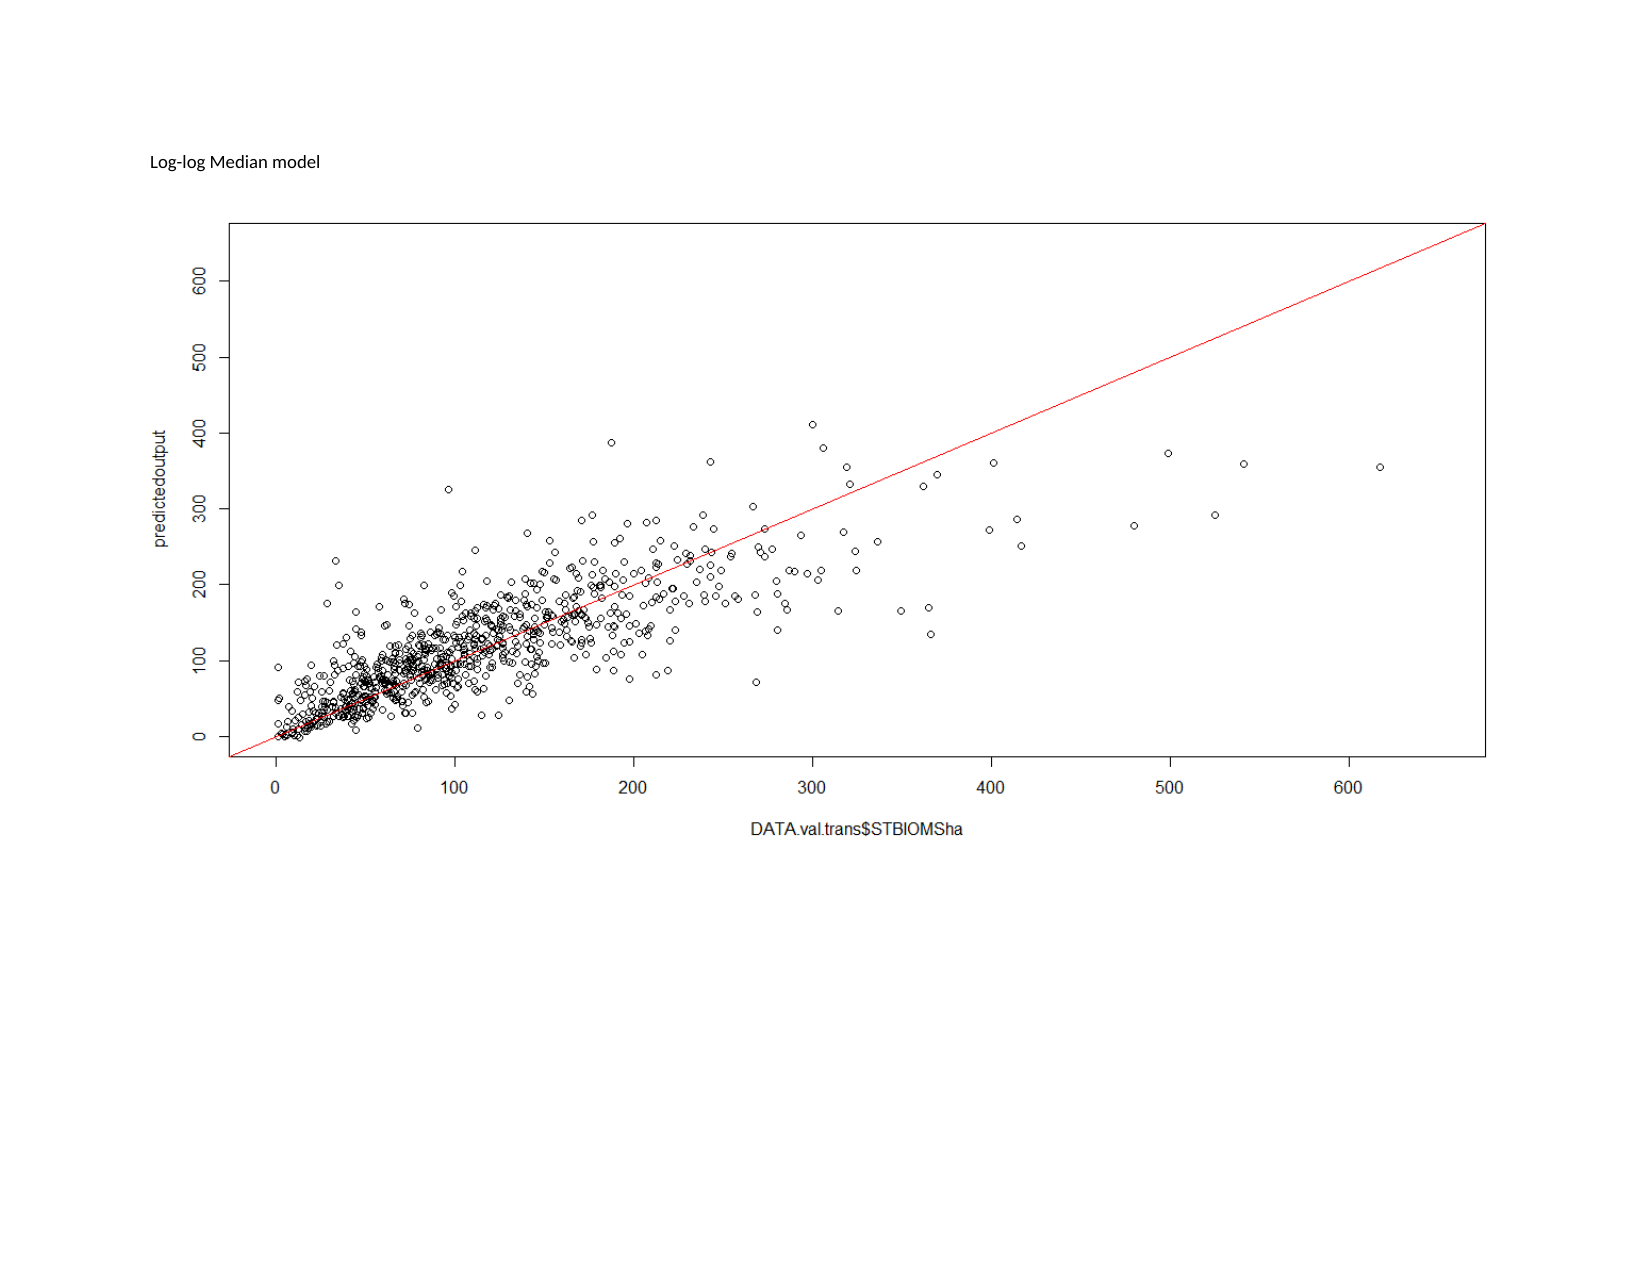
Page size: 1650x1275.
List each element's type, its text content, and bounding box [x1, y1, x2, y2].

picture [150, 191, 1500, 850]
text Log-log Median model [150, 150, 1500, 173]
